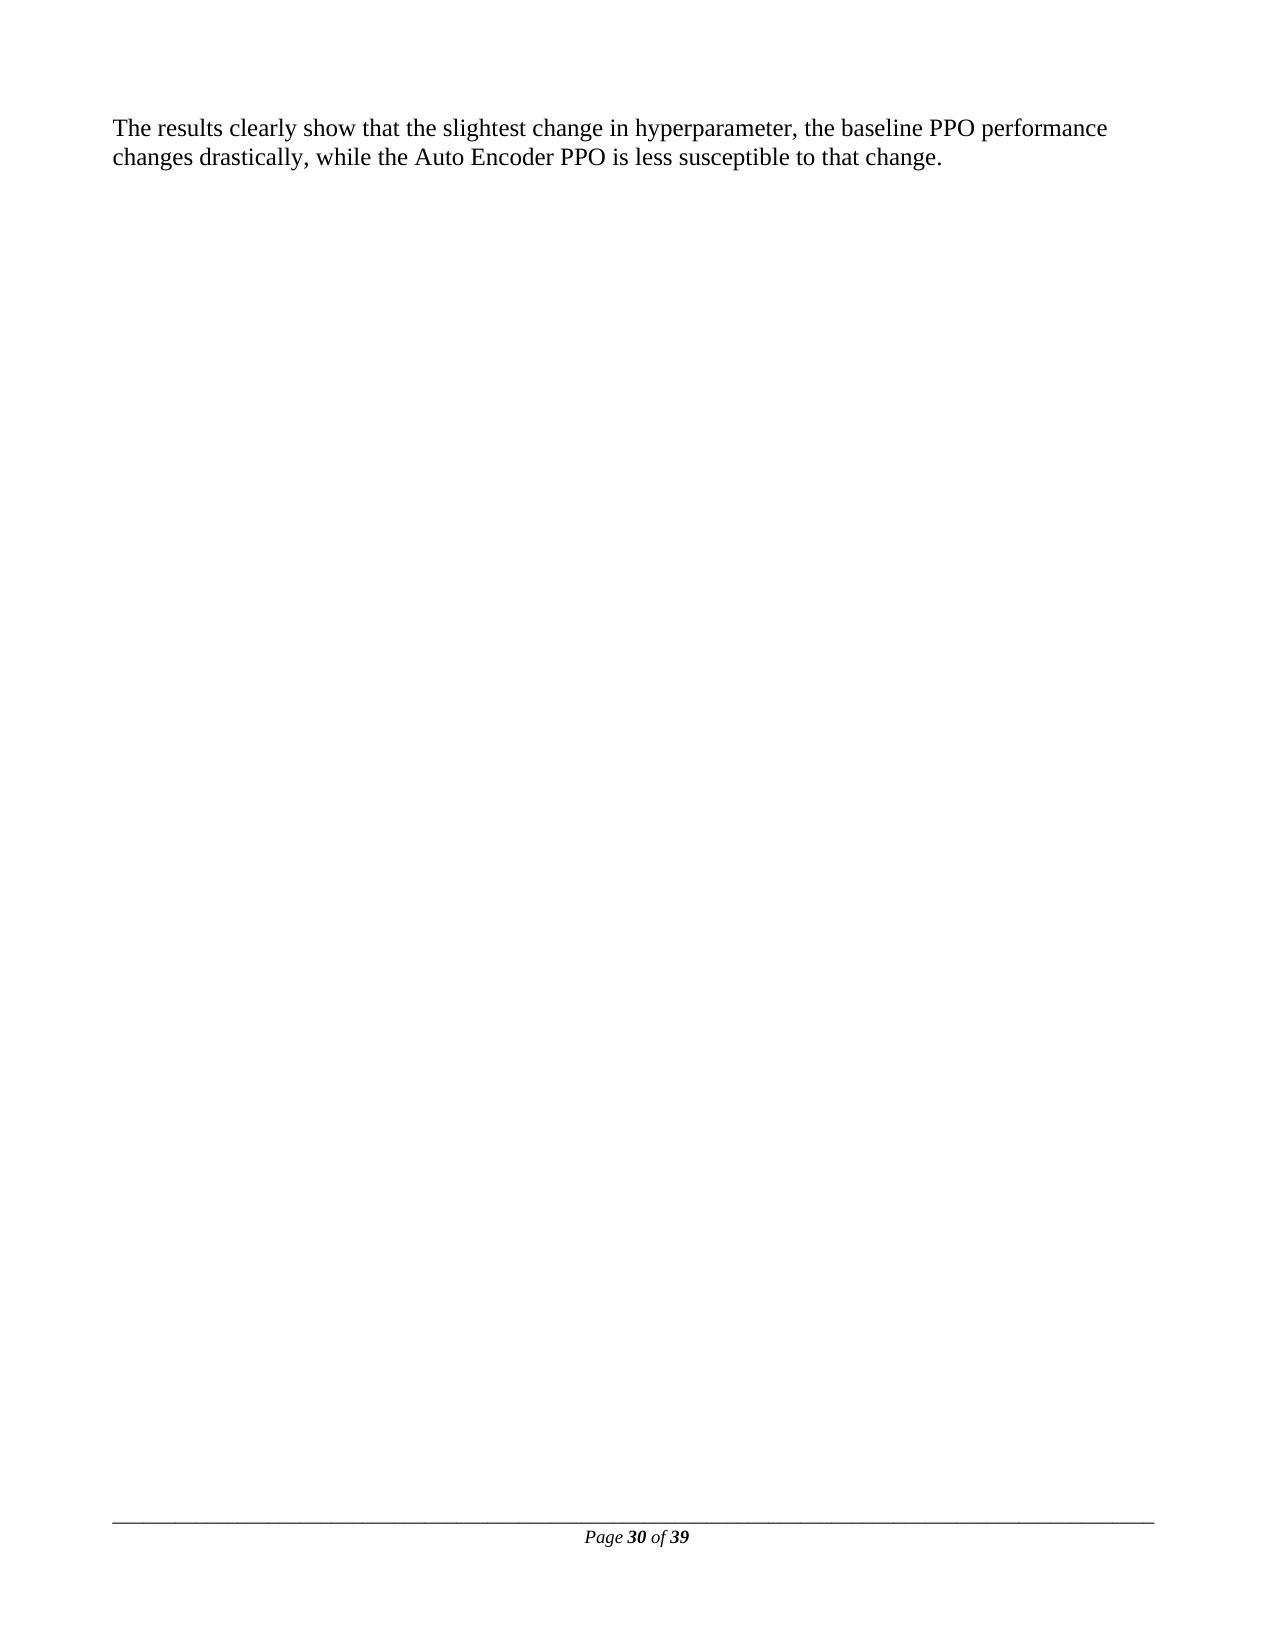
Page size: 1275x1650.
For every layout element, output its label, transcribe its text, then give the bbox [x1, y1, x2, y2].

text The results clearly show that the slightest change in hyperparameter, the baseline PPO performance changes drastically, while the Auto Encoder PPO is less susceptible to that change. [112, 113, 1162, 171]
